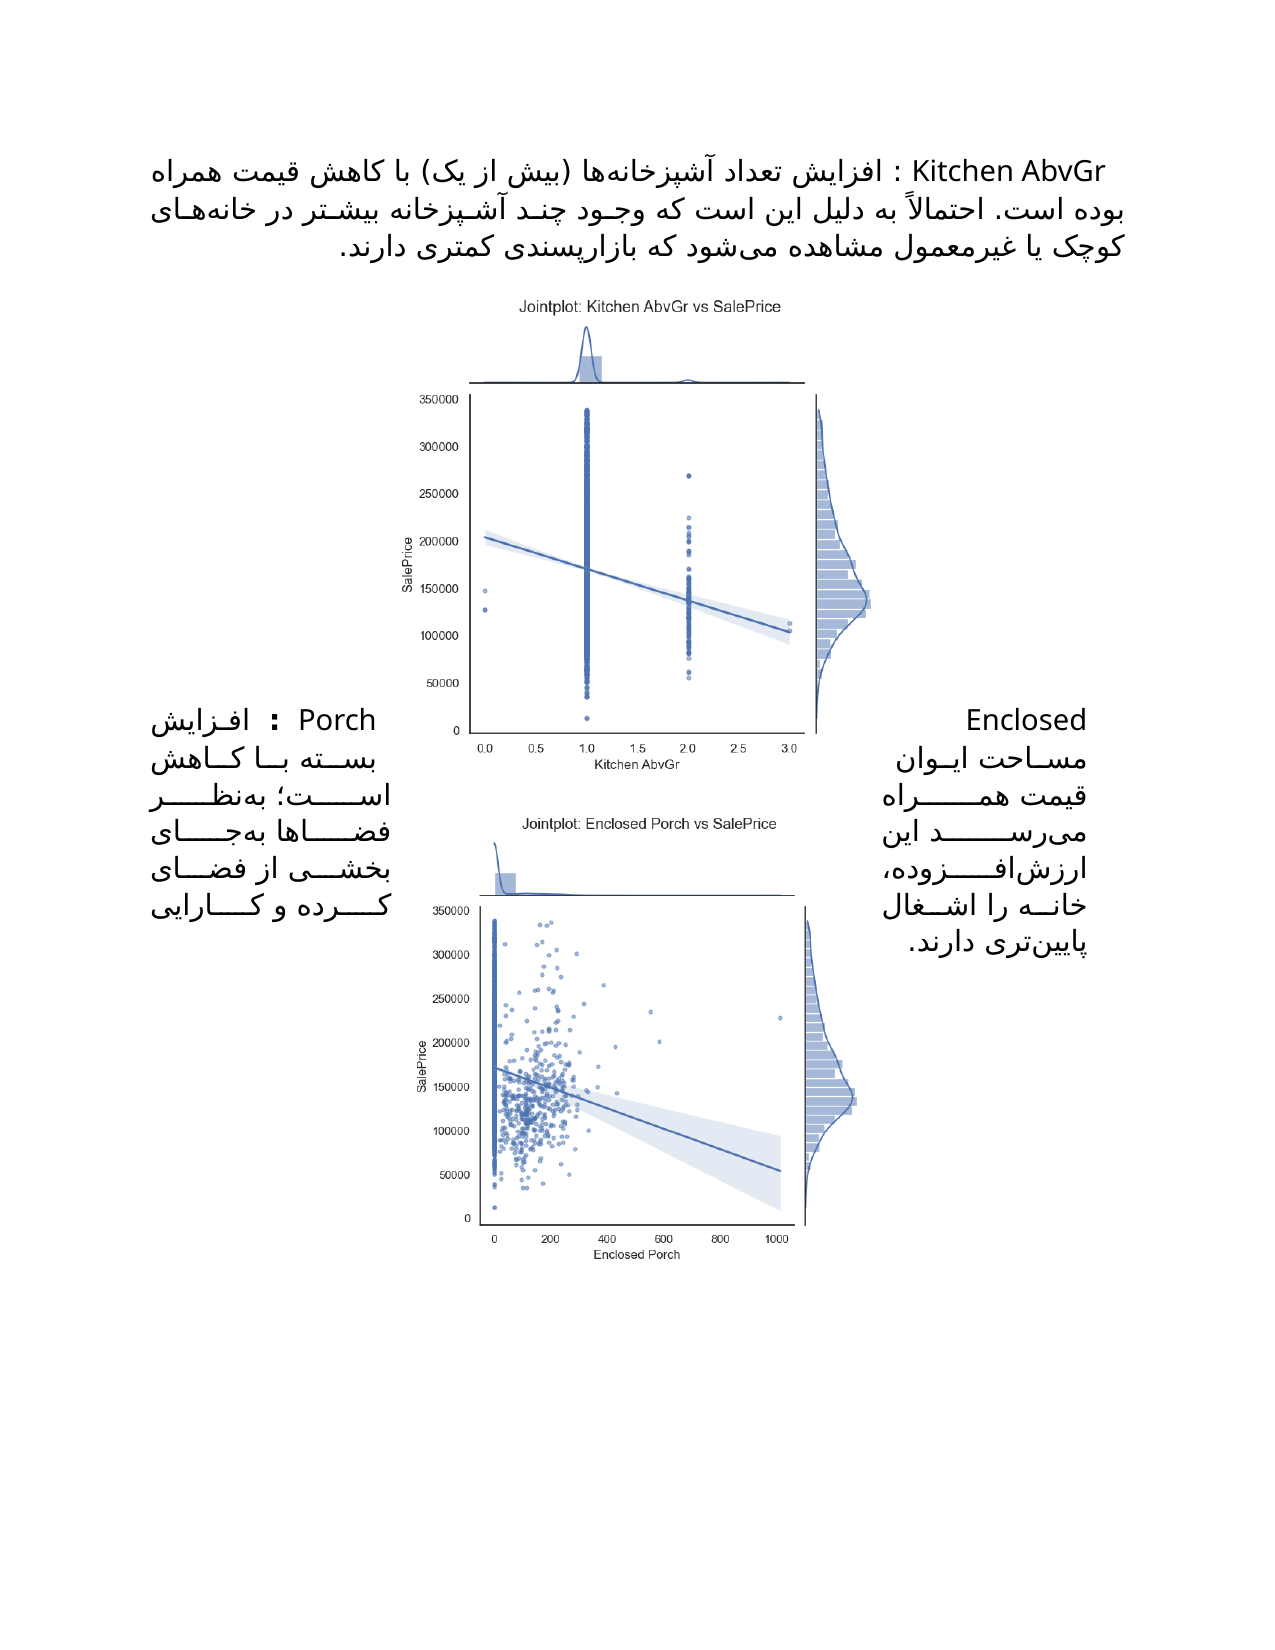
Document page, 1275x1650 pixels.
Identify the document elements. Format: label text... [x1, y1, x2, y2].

picture [409, 810, 863, 1264]
text Kitchen AbvGr : افزایش تعداد آشپزخانه‌ها (بیش از یک) با کاهش قیمت همراه بوده است. احتمالاً به دلیل این است که وجود چند آشپزخانه بیشتر در خانه‌های کوچک یا غیرمعمول مشاهده می‌شود که بازارپسندی کمتری دارند. [150, 150, 1125, 263]
text Enclosed Porch : افزایش مساحت ایوان بسته با کاهش قیمت همراه است؛ به‌نظر می‌رسد این فضاها به‌جای ارزش‌افزوده، بخشی از فضای خانه را اشغال کرده و کارایی پایین‌تری دارند. [150, 699, 1087, 958]
picture [394, 292, 876, 777]
